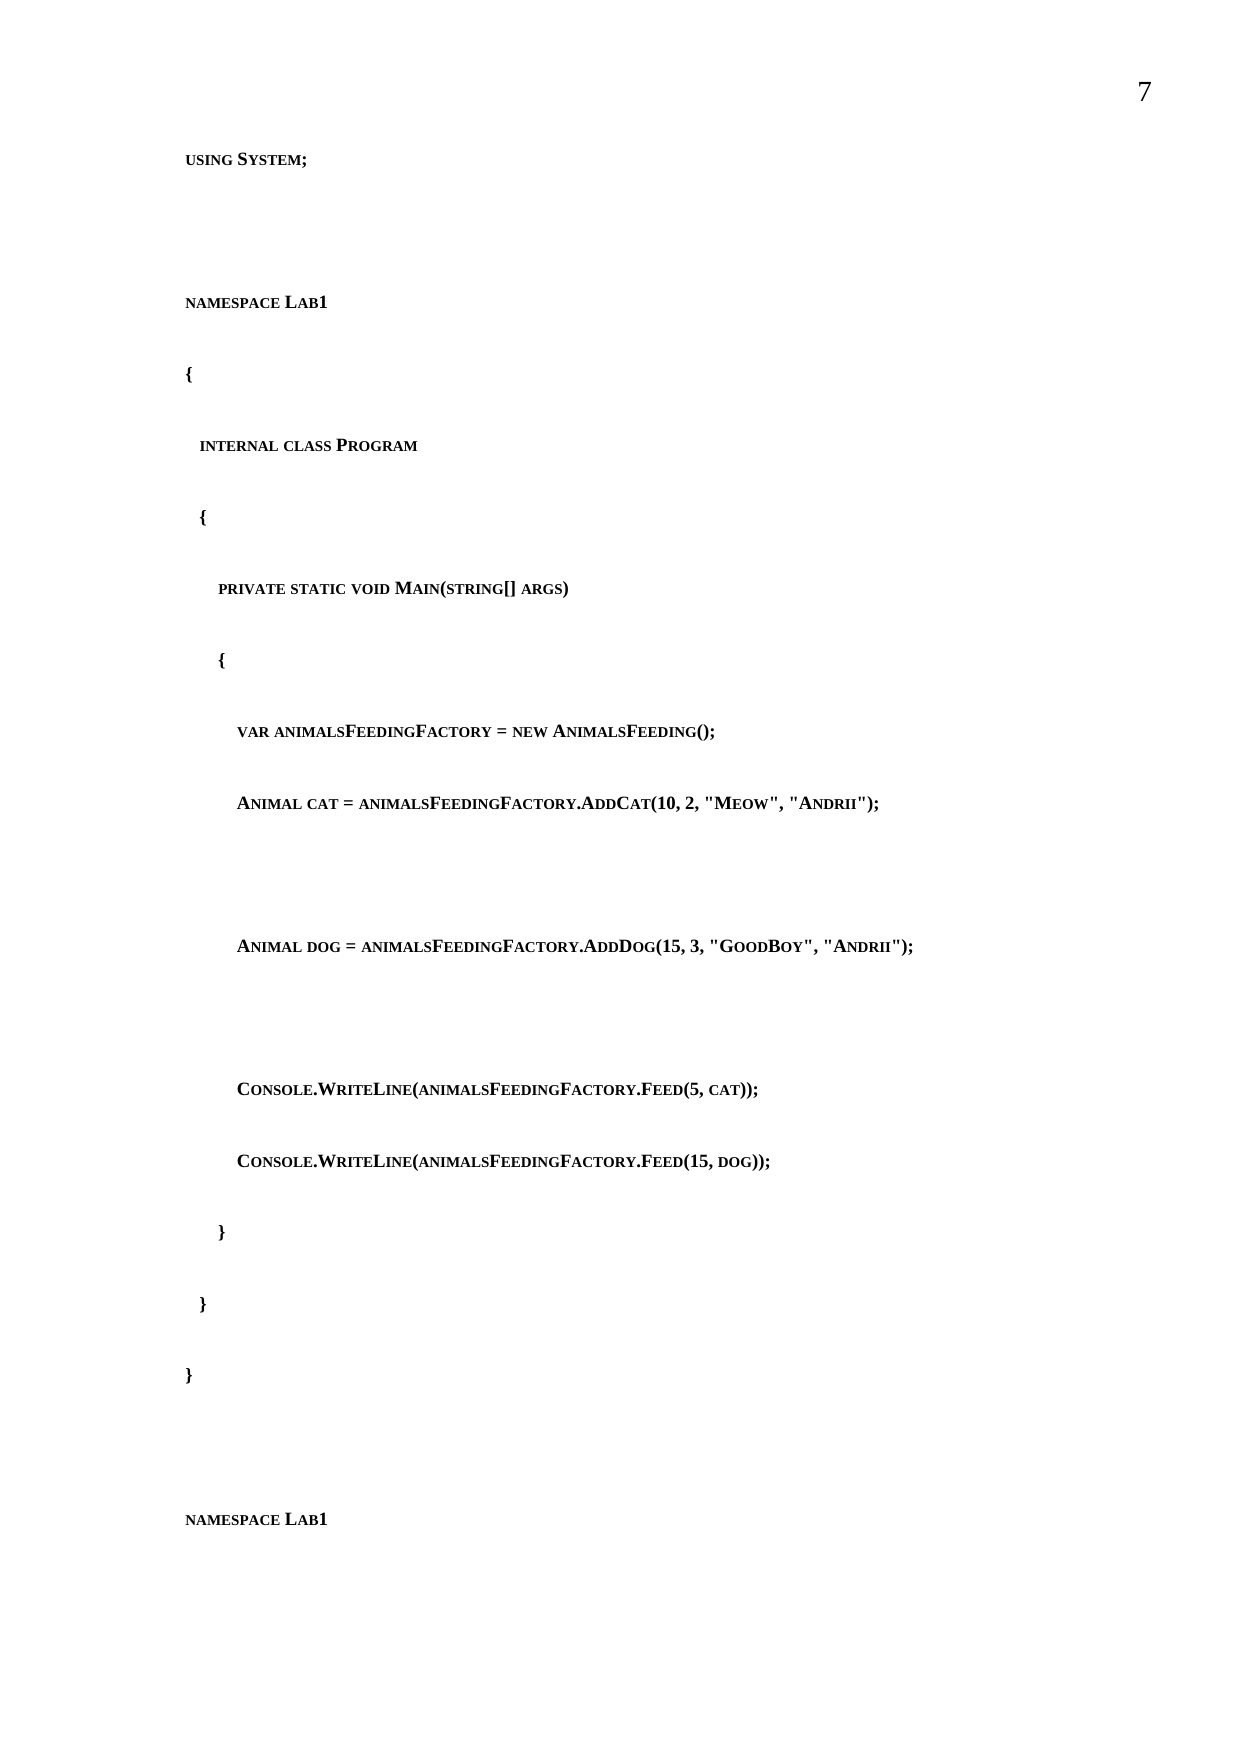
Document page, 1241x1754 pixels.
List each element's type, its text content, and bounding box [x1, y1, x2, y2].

subtitle Console.WriteLine(animalsFeedingFactory.Feed(5, cat)); [185, 1078, 1152, 1099]
subtitle { [185, 506, 1152, 527]
subtitle namespace Lab1 [185, 291, 1152, 312]
subtitle using System; [185, 148, 1152, 169]
subtitle } [185, 1364, 1152, 1386]
subtitle { [185, 649, 1152, 670]
subtitle var animalsFeedingFactory = new AnimalsFeeding(); [185, 720, 1152, 742]
subtitle } [185, 1221, 1152, 1243]
subtitle Animal dog = animalsFeedingFactory.AddDog(15, 3, "GoodBoy", "Andrii"); [185, 935, 1152, 956]
subtitle Console.WriteLine(animalsFeedingFactory.Feed(15, dog)); [185, 1149, 1152, 1171]
subtitle } [185, 1293, 1152, 1314]
subtitle Animal cat = animalsFeedingFactory.AddCat(10, 2, "Meow", "Andrii"); [185, 792, 1152, 813]
subtitle namespace Lab1 [185, 1507, 1152, 1529]
subtitle { [185, 362, 1152, 384]
subtitle private static void Main(string[] args) [185, 577, 1152, 599]
subtitle internal class Program [185, 434, 1152, 456]
